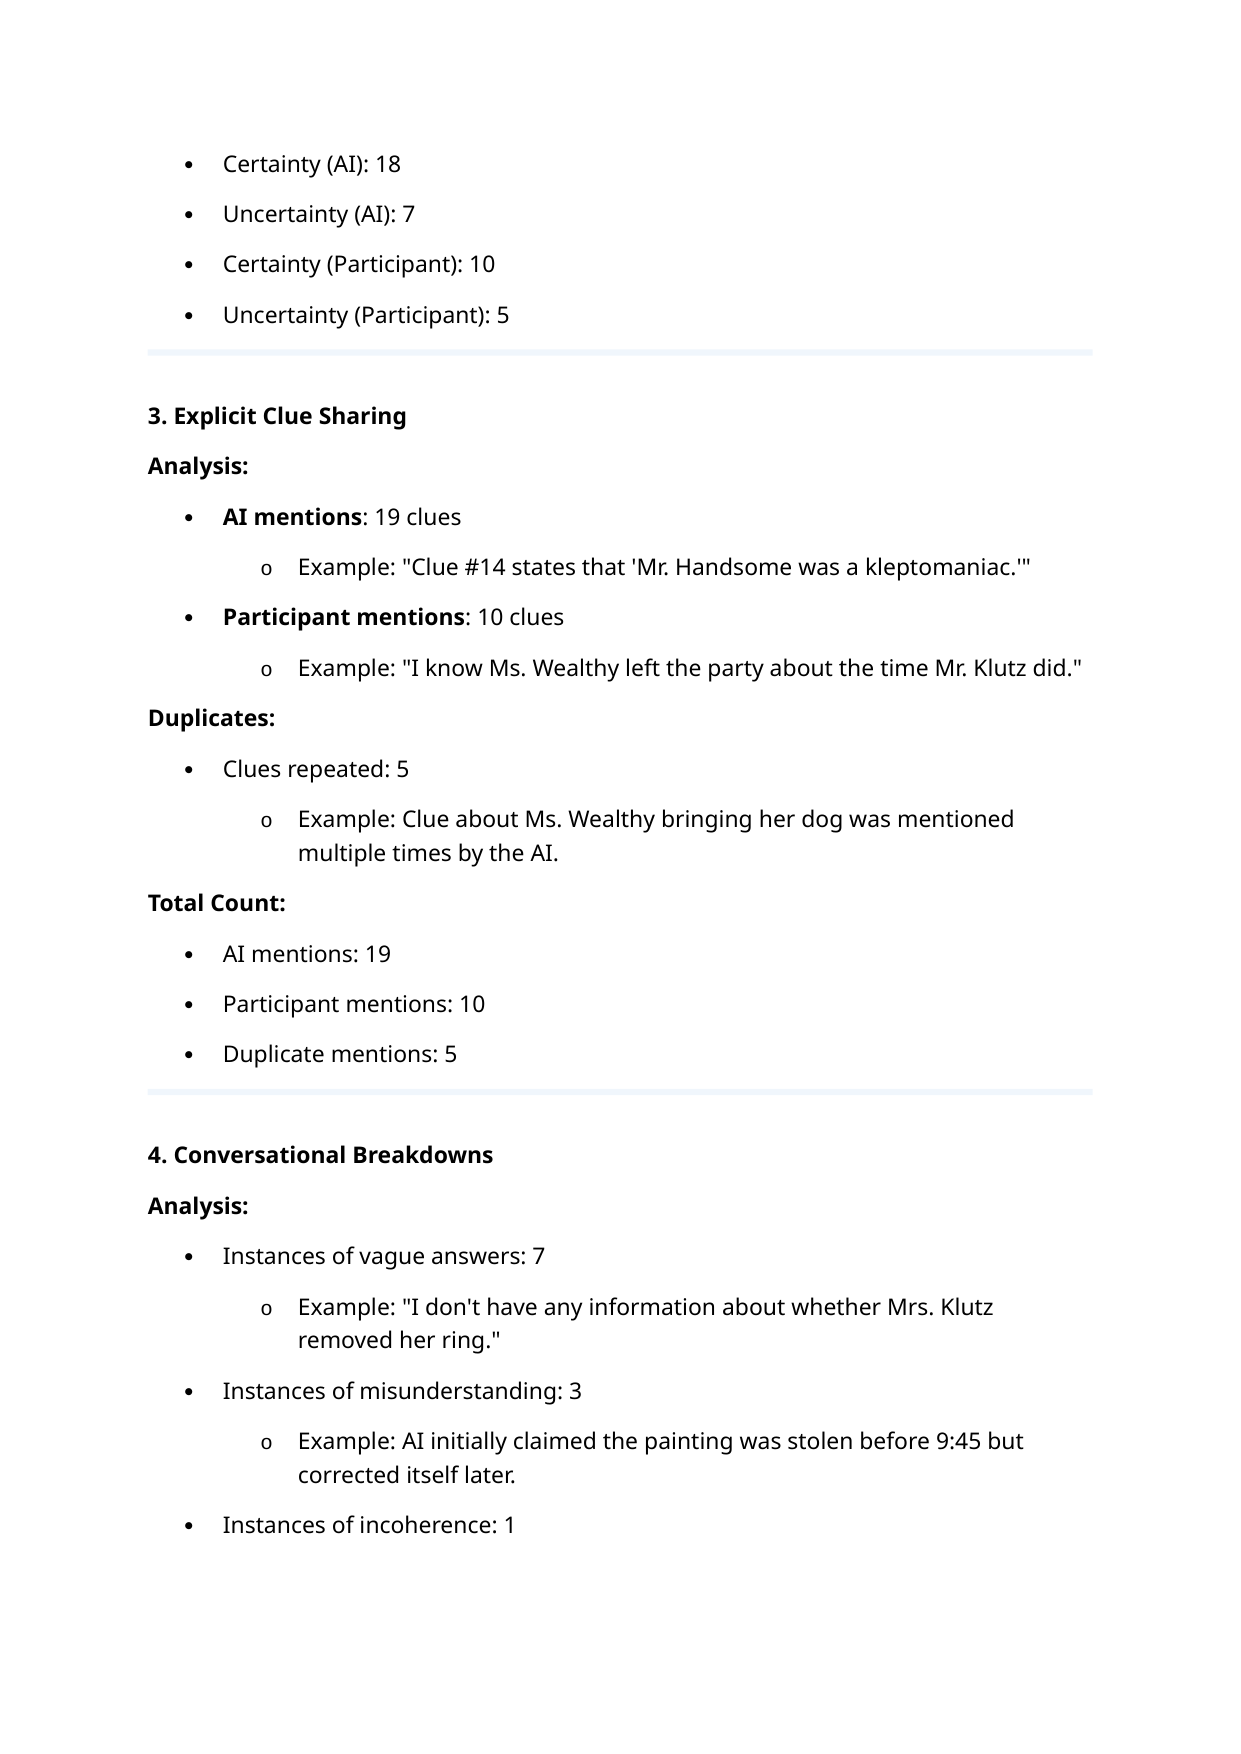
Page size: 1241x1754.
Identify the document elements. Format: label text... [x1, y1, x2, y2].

text 3. Explicit Clue Sharing [148, 400, 1093, 431]
list Example: "I know Ms. Wealthy left the party about the time Mr. Klutz did." [260, 652, 1093, 683]
list Certainty (AI): 18 [185, 148, 1093, 179]
list Instances of misunderstanding: 3 [185, 1375, 1093, 1406]
list Example: AI initially claimed the painting was stolen before 9:45 but corrected itself later. [260, 1425, 1093, 1490]
list Instances of vague answers: 7 [185, 1240, 1093, 1271]
text Analysis: [148, 450, 1093, 481]
list Duplicate mentions: 5 [185, 1038, 1093, 1070]
text Total Count: [148, 887, 1093, 918]
list Participant mentions: 10 [185, 988, 1093, 1019]
list AI mentions: 19 [185, 938, 1093, 969]
list Uncertainty (AI): 7 [185, 198, 1093, 229]
list Clues repeated: 5 [185, 753, 1093, 784]
list Example: "Clue #14 states that 'Mr. Handsome was a kleptomaniac.'" [260, 551, 1093, 582]
list Participant mentions: 10 clues [185, 601, 1093, 633]
text Duplicates: [148, 702, 1093, 733]
list Certainty (Participant): 10 [185, 248, 1093, 280]
list AI mentions: 19 clues [185, 501, 1093, 532]
list Instances of incoherence: 1 [185, 1509, 1093, 1541]
list Uncertainty (Participant): 5 [185, 299, 1093, 330]
list Example: "I don't have any information about whether Mrs. Klutz removed her ring." [260, 1291, 1093, 1356]
text 4. Conversational Breakdowns [148, 1139, 1093, 1171]
text Analysis: [148, 1190, 1093, 1221]
list Example: Clue about Ms. Wealthy bringing her dog was mentioned multiple times by the AI. [260, 803, 1093, 868]
